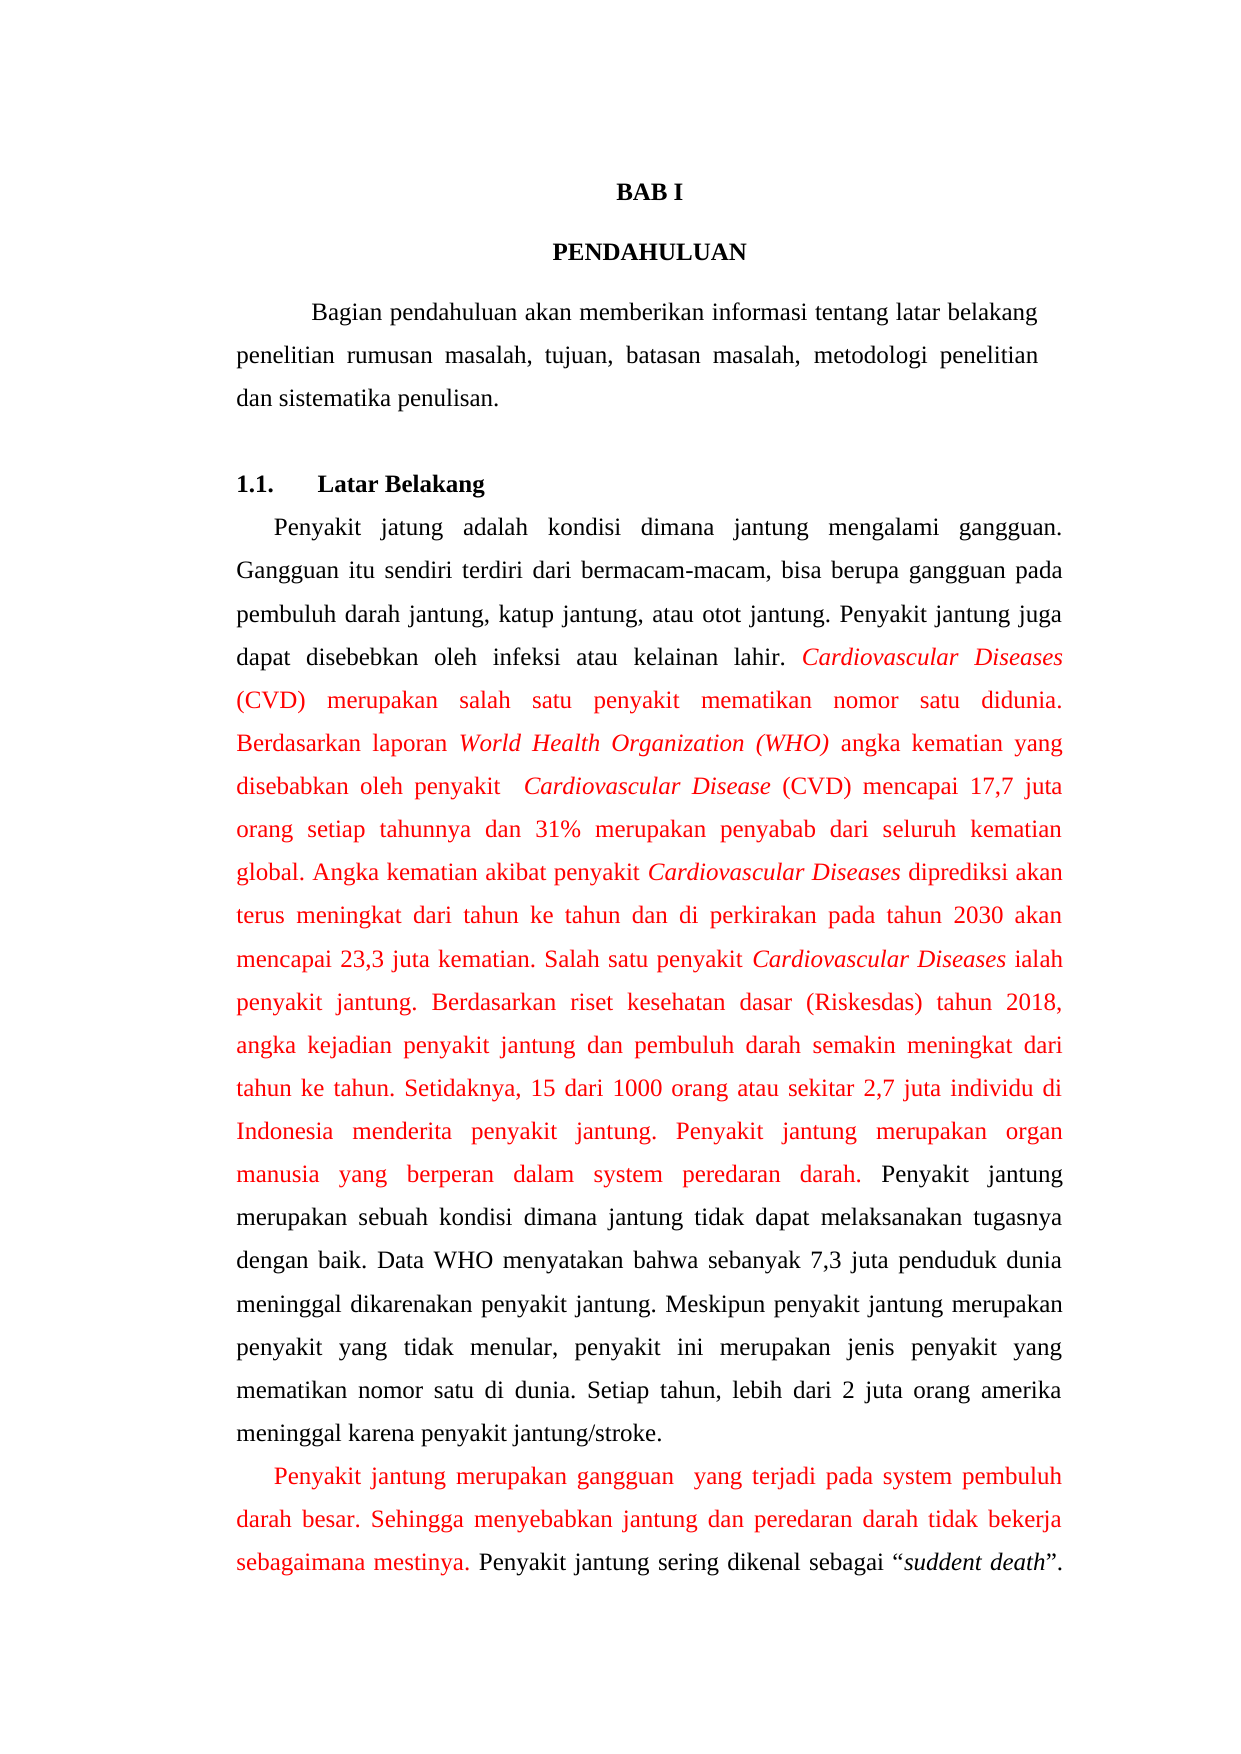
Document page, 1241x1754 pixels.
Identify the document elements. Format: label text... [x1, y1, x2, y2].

list Latar Belakang [236, 469, 1063, 498]
text PENDAHULUAN [236, 237, 1063, 266]
text BAB I [236, 177, 1063, 206]
text Bagian pendahuluan akan memberikan informasi tentang latar belakang penelitian rumusan masalah, tujuan, batasan masalah, metodologi penelitian dan sistematika penulisan. [236, 297, 1038, 412]
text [236, 1461, 1063, 1576]
text Penyakit jatung adalah kondisi dimana jantung mengalami gangguan. Gangguan itu sendiri terdiri dari bermacam-macam, bisa berupa gangguan pada pembuluh darah jantung, katup jantung, atau otot jantung. Penyakit jantung juga dapat disebebkan oleh infeksi atau kelainan lahir. Cardiovascular Diseases (CVD) merupakan salah satu penyakit mematikan nomor satu didunia. Berdasarkan laporan World Health Organization (WHO) angka kematian yang disebabkan oleh penyakit Cardiovascular Disease (CVD) mencapai 17,7 juta orang setiap tahunnya dan 31% merupakan penyabab dari seluruh kematian global. Angka kematian akibat penyakit Cardiovascular Diseases diprediksi akan terus meningkat dari tahun ke tahun dan di perkirakan pada tahun 2030 akan mencapai 23,3 juta kematian. Salah satu penyakit Cardiovascular Diseases ialah penyakit jantung. Berdasarkan riset kesehatan dasar (Riskesdas) tahun 2018, angka kejadian penyakit jantung dan pembuluh darah semakin meningkat dari tahun ke tahun. Setidaknya, 15 dari 1000 orang atau sekitar 2,7 juta individu di Indonesia menderita penyakit jantung. Penyakit jantung merupakan organ manusia yang berperan dalam system peredaran darah. Penyakit jantung merupakan sebuah kondisi dimana jantung tidak dapat melaksanakan tugasnya dengan baik. Data WHO menyatakan bahwa sebanyak 7,3 juta penduduk dunia meninggal dikarenakan penyakit jantung. Meskipun penyakit jantung merupakan penyakit yang tidak menular, penyakit ini merupakan jenis penyakit yang mematikan nomor satu di dunia. Setiap tahun, lebih dari 2 juta orang amerika meninggal karena penyakit jantung/stroke. [236, 512, 1063, 1447]
